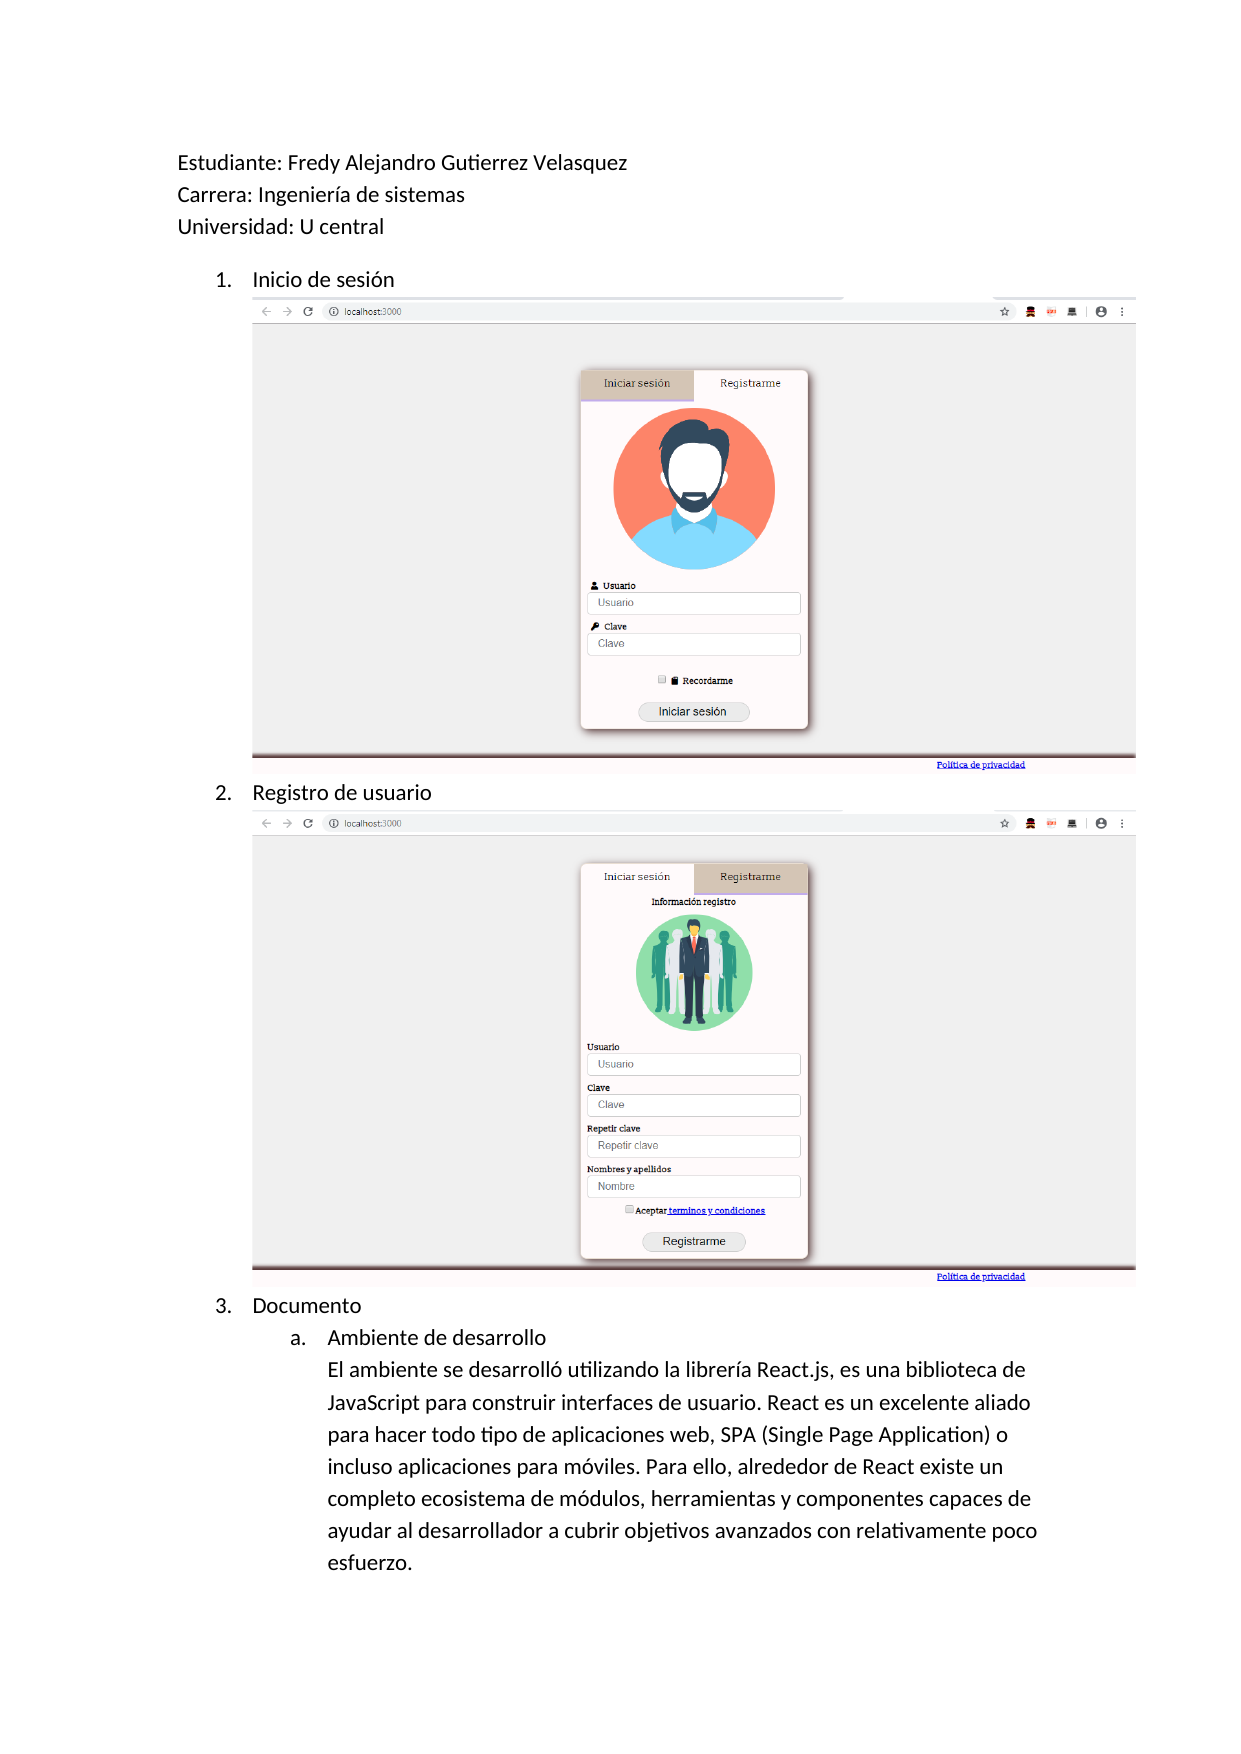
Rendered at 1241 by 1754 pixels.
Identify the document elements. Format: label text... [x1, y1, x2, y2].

list Documento [215, 1291, 1063, 1319]
text Estudiante: Fredy Alejandro Gutierrez Velasquez Carrera: Ingeniería de sistemas Universidad: U central [177, 148, 1063, 240]
list Ambiente de desarrollo El ambiente se desarrolló utilizando la librería React.js, es una biblioteca de JavaScript para construir interfaces de usuario. React es un excelente aliado para hacer todo tipo de aplicaciones web, SPA (Single Page Application) o incluso aplicaciones para móviles. Para ello, alrededor de React existe un completo ecosistema de módulos, herramientas y componentes capaces de ayudar al desarrollador a cubrir objetivos avanzados con relativamente poco esfuerzo. [290, 1323, 1063, 1577]
picture [252, 297, 1138, 774]
picture [252, 810, 1138, 1287]
